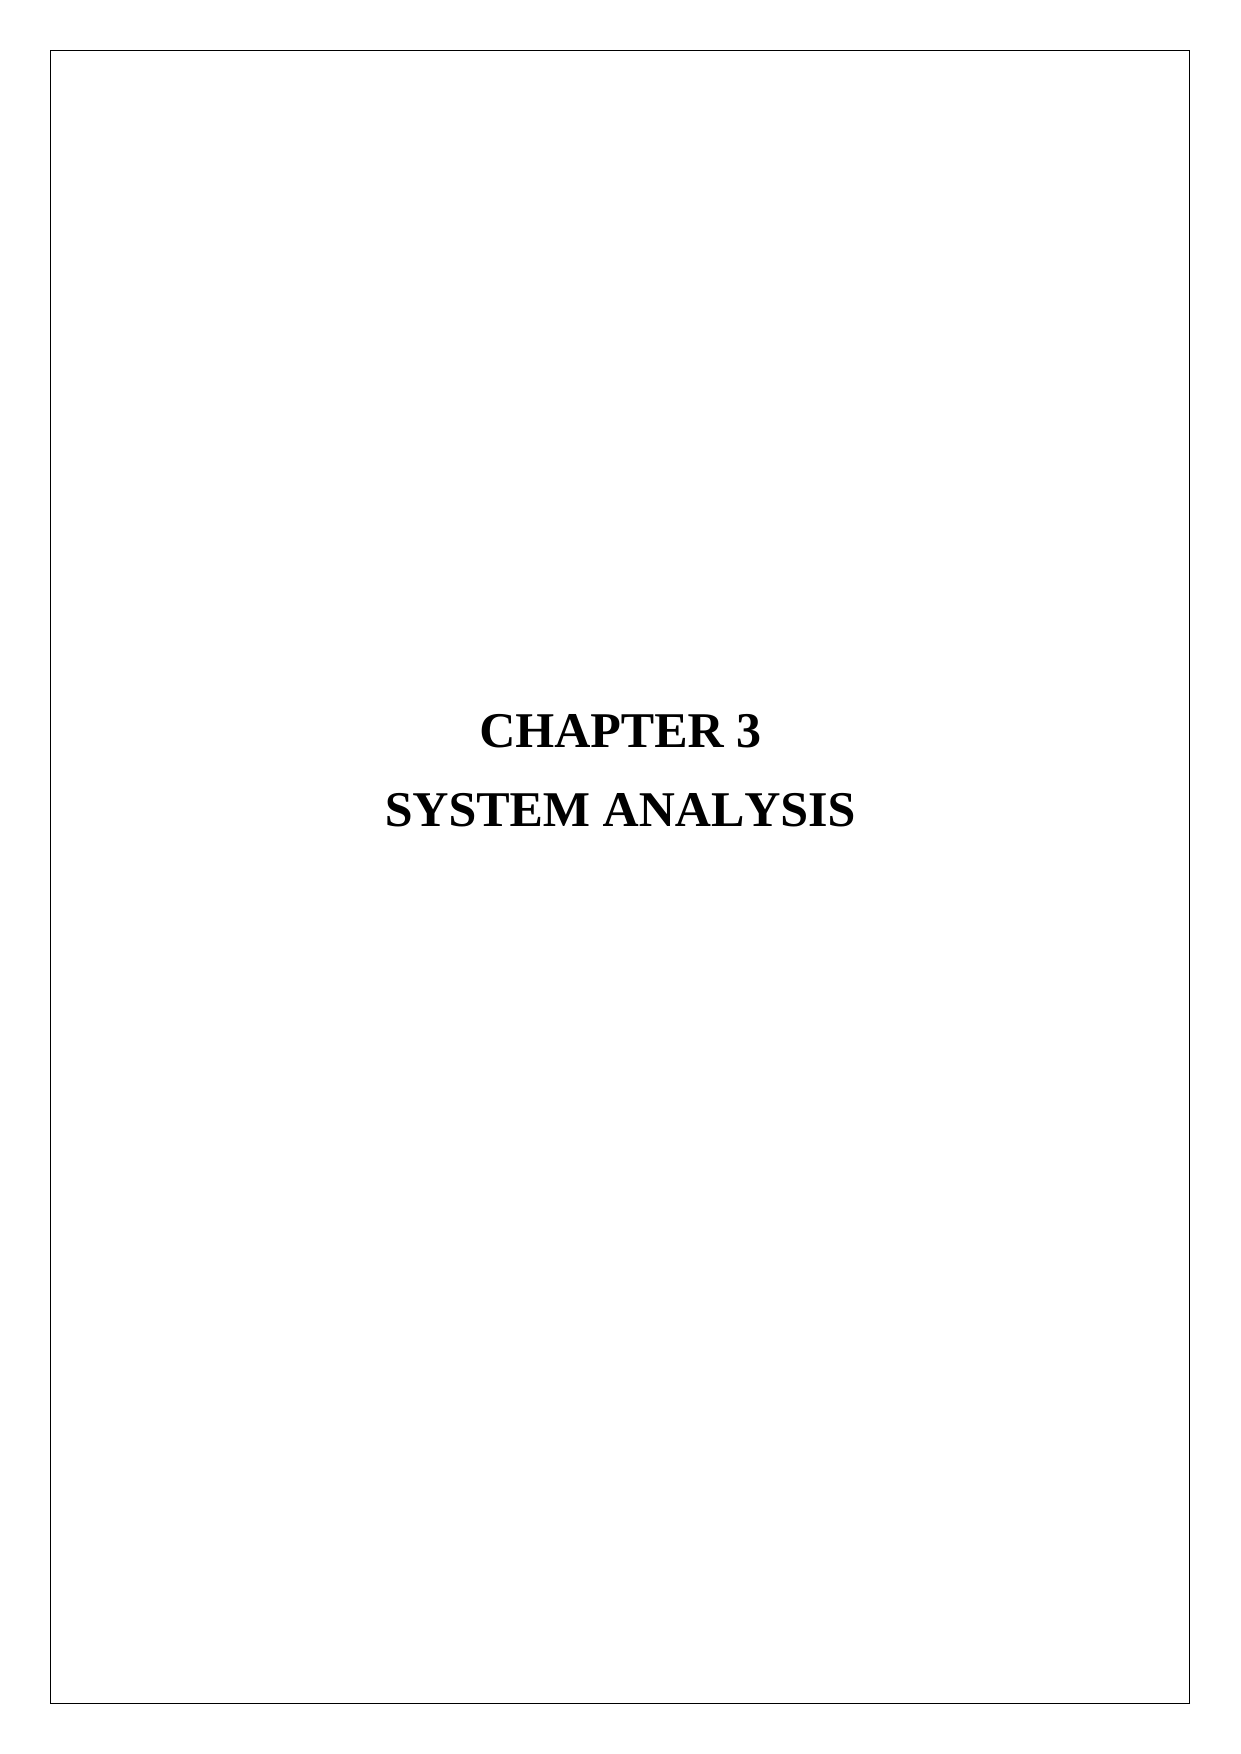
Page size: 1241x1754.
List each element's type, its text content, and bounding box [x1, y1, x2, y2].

text CHAPTER 3 [150, 701, 1090, 759]
text SYSTEM ANALYSIS [150, 780, 1090, 837]
